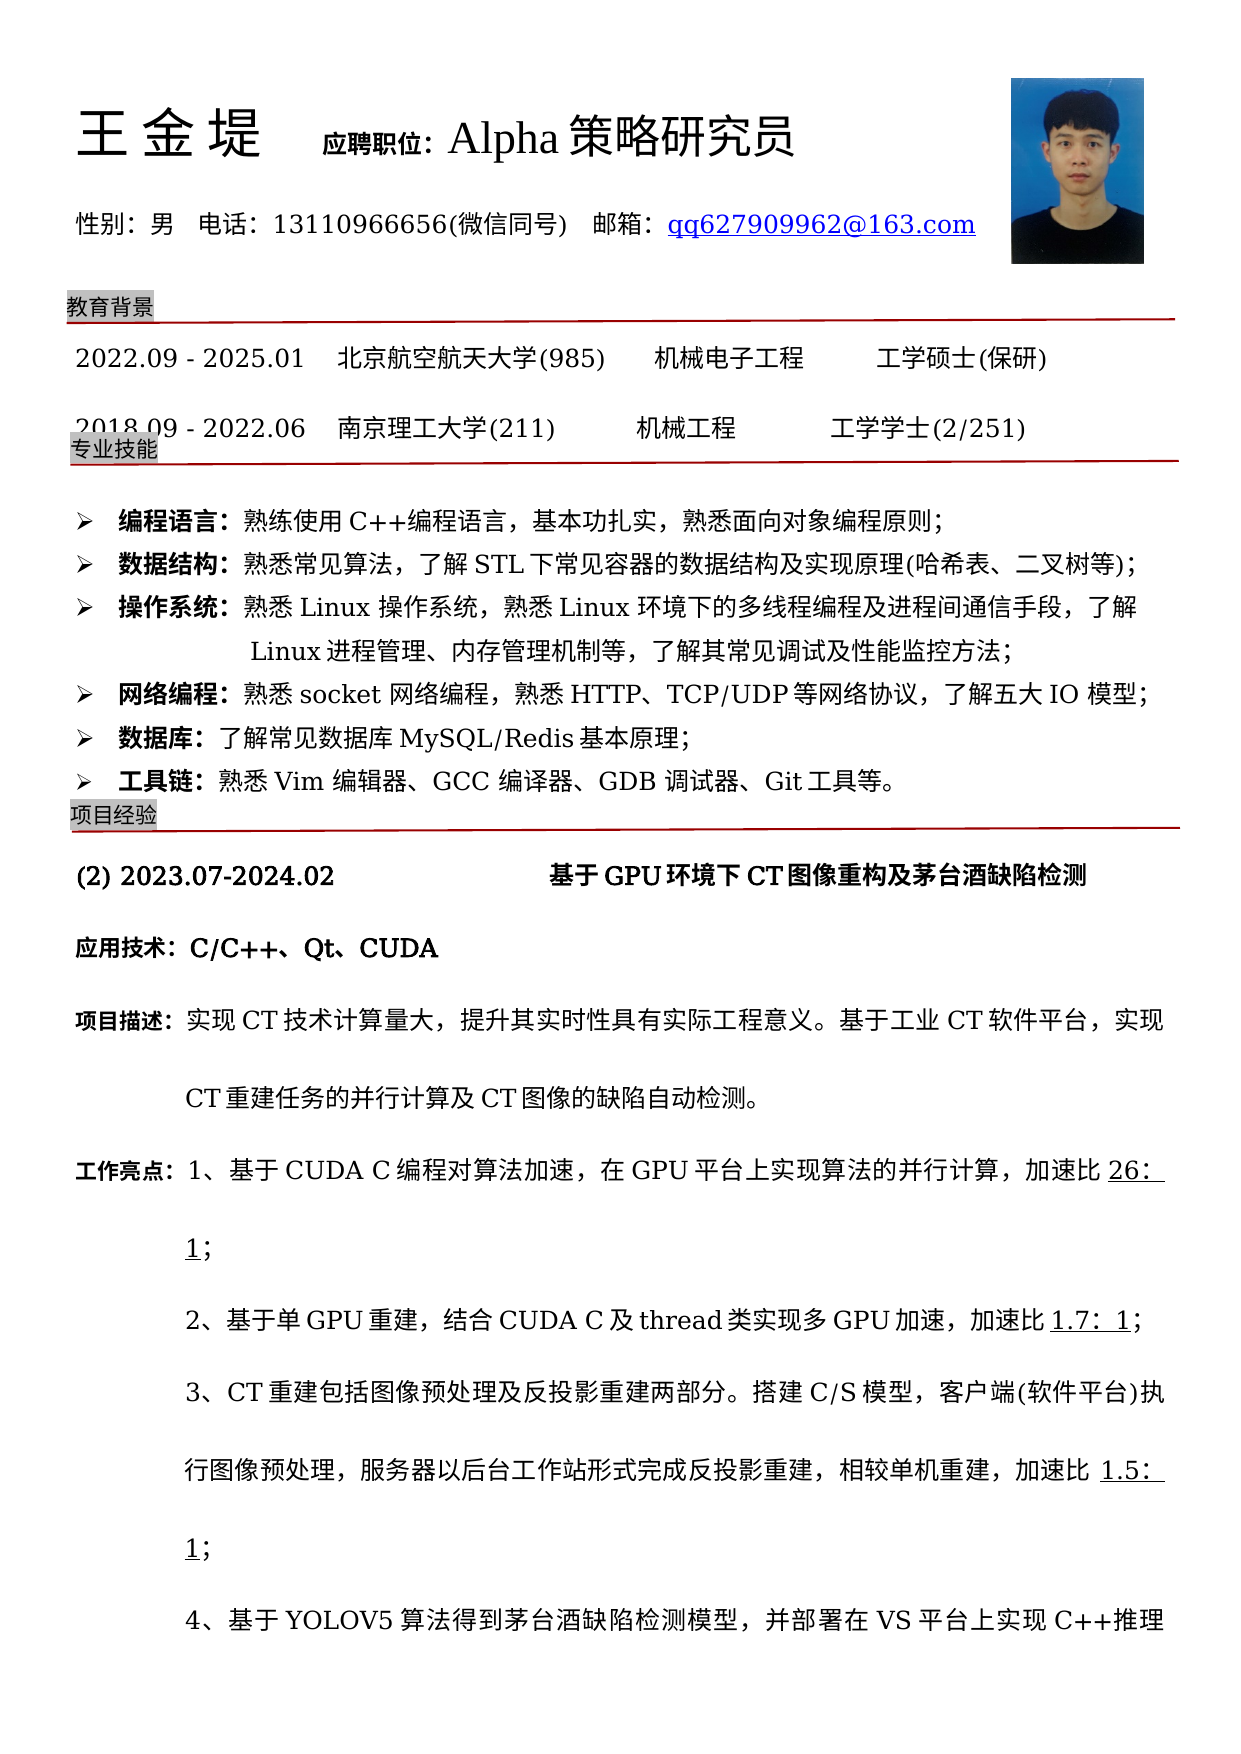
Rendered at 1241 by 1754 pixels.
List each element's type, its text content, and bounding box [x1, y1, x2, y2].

list 数据库：了解常见数据库MySQL/Redis基本原理； [75, 718, 1165, 754]
text 2022.09 - 2025.01 北京航空航天大学(985) 机械电子工程 工学硕士(保研) [75, 324, 1165, 389]
text 3、CT重建包括图像预处理及反投影重建两部分。搭建C/S模型，客户端(软件平台)执行图像预处理，服务器以后台工作站形式完成反投影重建，相较单机重建，加速比1.5：1； [184, 1358, 1165, 1579]
text 2、基于单GPU重建，结合CUDA C及thread类实现多GPU加速，加速比1.7：1； [184, 1286, 1165, 1351]
text (2) 2023.07-2024.02 基于GPU环境下CT图像重构及茅台酒缺陷检测 [75, 841, 1165, 906]
text 性别：男 电话：13110966656(微信同号) 邮箱：qq627909962@163.com [75, 190, 1165, 255]
list 编程语言：熟练使用C++编程语言，基本功扎实，熟悉面向对象编程原则； [75, 501, 1165, 537]
text 项目描述：实现CT技术计算量大，提升其实时性具有实际工程意义。基于工业CT软件平台，实现CT重建任务的并行计算及CT图像的缺陷自动检测。 [75, 986, 1165, 1129]
text 2018.09 - 2022.06 南京理工大学(211) 机械工程 工学学士(2/251) [75, 394, 1165, 459]
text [184, 1586, 1165, 1651]
list 工具链：熟悉 Vim 编辑器、GCC 编译器、GDB 调试器、Git工具等。 [75, 762, 1165, 798]
list 网络编程：熟悉 socket 网络编程，熟悉 HTTP、TCP/UDP等网络协议，了解五大 IO 模型； [75, 675, 1165, 711]
picture [1011, 255, 1144, 264]
list 操作系统：熟悉 Linux 操作系统，熟悉 Linux 环境下的多线程编程及进程间通信手段，了解 [75, 588, 1165, 624]
picture [1011, 178, 1144, 190]
text 工作亮点：1、基于CUDA C编程对算法加速，在GPU平台上实现算法的并行计算，加速比26：1； [75, 1136, 1165, 1279]
text 应用技术：C/C++、Qt、CUDA [75, 913, 1165, 978]
text Linux进程管理、内存管理机制等，了解其常见调试及性能监控方法； [75, 631, 1165, 667]
text 王 金 堤 应聘职位：Alpha策略研究员 [75, 81, 1165, 178]
list 数据结构：熟悉常见算法，了解STL下常见容器的数据结构及实现原理(哈希表、二叉树等)； [75, 544, 1165, 581]
